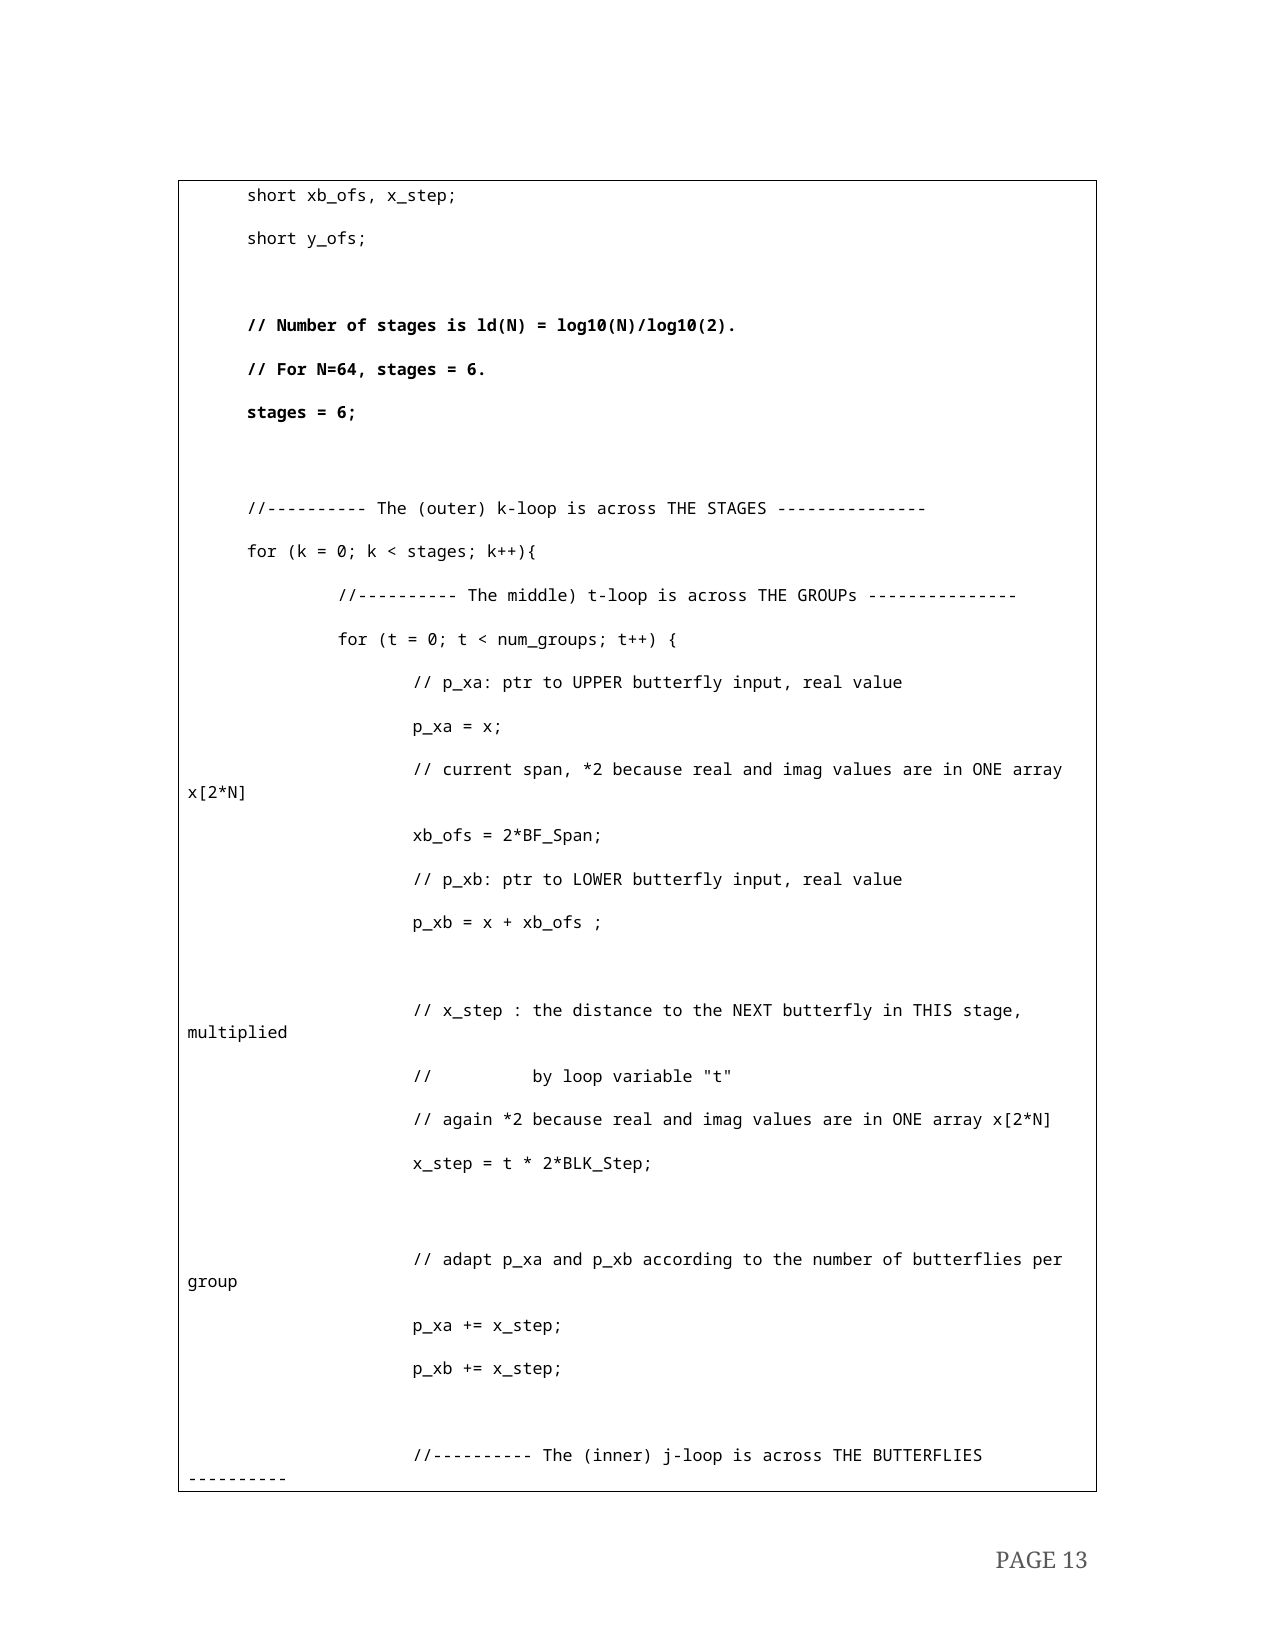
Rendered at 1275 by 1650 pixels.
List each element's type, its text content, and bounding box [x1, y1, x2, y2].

text // x_step : the distance to the NEXT butterfly in THIS stage, multiplied [179, 995, 1096, 1043]
text p_xb += x_step; [179, 1354, 1096, 1379]
text short xb_ofs, x_step; [179, 181, 1096, 206]
text // adapt p_xa and p_xb according to the number of butterflies per group [179, 1244, 1096, 1292]
text // p_xb: ptr to LOWER butterfly input, real value [179, 864, 1096, 890]
text // p_xa: ptr to UPPER butterfly input, real value [179, 667, 1096, 693]
text // by loop variable "t" [179, 1061, 1096, 1087]
text // current span, *2 because real and imag values are in ONE array x[2*N] [179, 754, 1096, 803]
text //---------- The (inner) j-loop is across THE BUTTERFLIES ---------- [179, 1441, 1096, 1491]
text short y_ofs; [179, 223, 1096, 249]
text p_xa = x; [179, 711, 1096, 737]
text p_xb = x + xb_ofs ; [179, 908, 1096, 934]
text p_xa += x_step; [179, 1310, 1096, 1336]
text for (t = 0; t < num_groups; t++) { [179, 624, 1096, 650]
text // again *2 because real and imag values are in ONE array x[2*N] [179, 1105, 1096, 1131]
text xb_ofs = 2*BF_Span; [179, 821, 1096, 847]
text // For N=64, stages = 6. [179, 354, 1096, 380]
text //---------- The middle) t-loop is across THE GROUPs --------------- [179, 580, 1096, 606]
text x_step = t * 2*BLK_Step; [179, 1148, 1096, 1174]
text for (k = 0; k < stages; k++){ [179, 537, 1096, 563]
text stages = 6; [179, 398, 1096, 423]
text // Number of stages is ld(N) = log10(N)/log10(2). [179, 311, 1096, 336]
text //---------- The (outer) k-loop is across THE STAGES --------------- [179, 493, 1096, 519]
